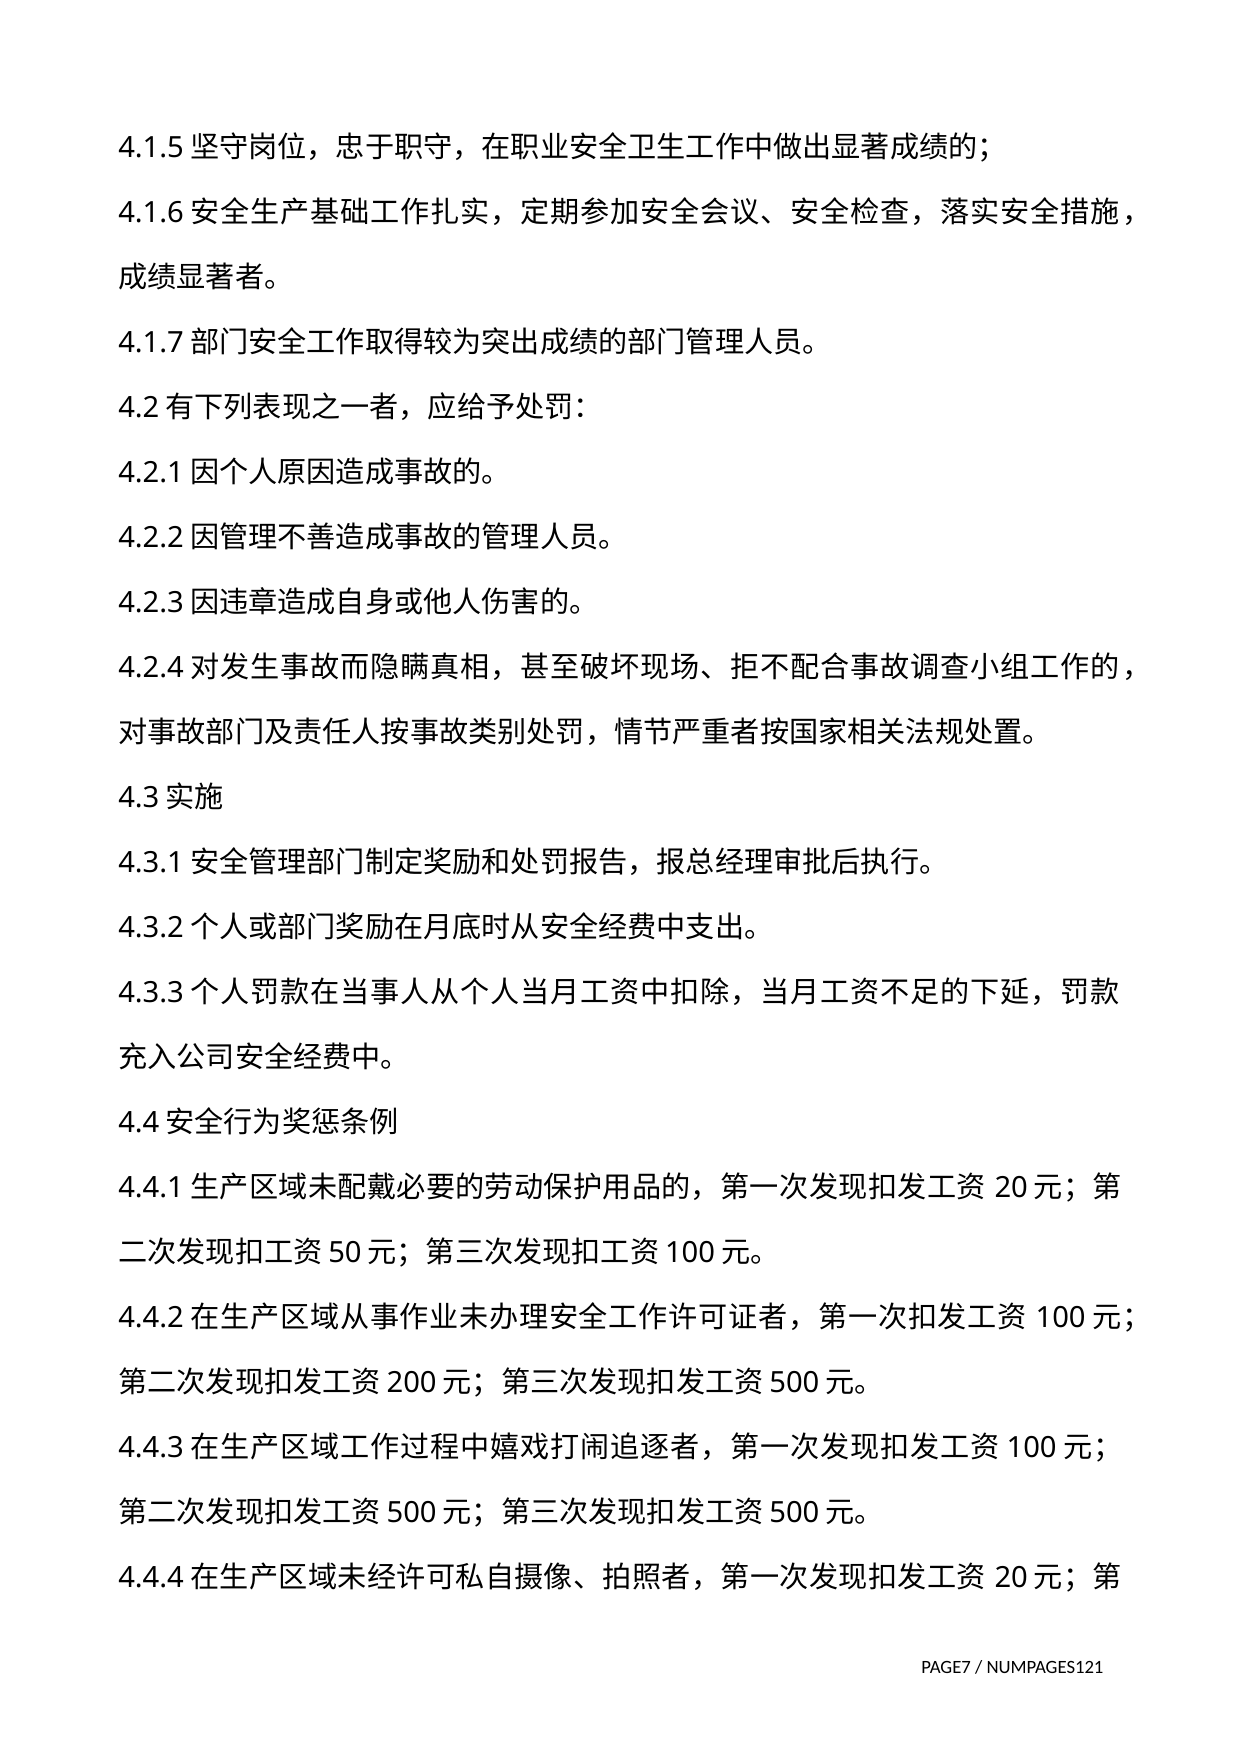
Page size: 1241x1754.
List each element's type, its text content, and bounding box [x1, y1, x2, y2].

text 4.4安全行为奖惩条例 [118, 1087, 1122, 1152]
text 4.2.1因个人原因造成事故的。 [118, 437, 1122, 502]
text 4.2.2因管理不善造成事故的管理人员。 [118, 502, 1122, 567]
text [118, 1542, 1122, 1607]
text 4.4.3在生产区域工作过程中嬉戏打闹追逐者，第一次发现扣发工资100元；第二次发现扣发工资500元；第三次发现扣发工资500元。 [118, 1412, 1122, 1542]
text 4.2有下列表现之一者，应给予处罚： [118, 372, 1122, 437]
text 4.1.6安全生产基础工作扎实，定期参加安全会议、安全检查，落实安全措施，成绩显著者。 [118, 177, 1122, 307]
text 4.3.3个人罚款在当事人从个人当月工资中扣除，当月工资不足的下延，罚款充入公司安全经费中。 [118, 957, 1122, 1087]
text 4.3.2个人或部门奖励在月底时从安全经费中支出。 [118, 892, 1122, 957]
text 4.4.2在生产区域从事作业未办理安全工作许可证者，第一次扣发工资100元；第二次发现扣发工资200元；第三次发现扣发工资500元。 [118, 1282, 1122, 1412]
text 4.1.7部门安全工作取得较为突出成绩的部门管理人员。 [118, 307, 1122, 372]
text 4.2.3因违章造成自身或他人伤害的。 [118, 567, 1122, 632]
text 4.2.4对发生事故而隐瞒真相，甚至破坏现场、拒不配合事故调查小组工作的，对事故部门及责任人按事故类别处罚，情节严重者按国家相关法规处置。 [118, 632, 1122, 762]
text 4.4.1生产区域未配戴必要的劳动保护用品的，第一次发现扣发工资20元；第二次发现扣工资50元；第三次发现扣工资100元。 [118, 1152, 1122, 1282]
text 4.3实施 [118, 762, 1122, 827]
text 4.3.1安全管理部门制定奖励和处罚报告，报总经理审批后执行。 [118, 827, 1122, 892]
text 4.1.5坚守岗位，忠于职守，在职业安全卫生工作中做出显著成绩的； [118, 112, 1122, 177]
